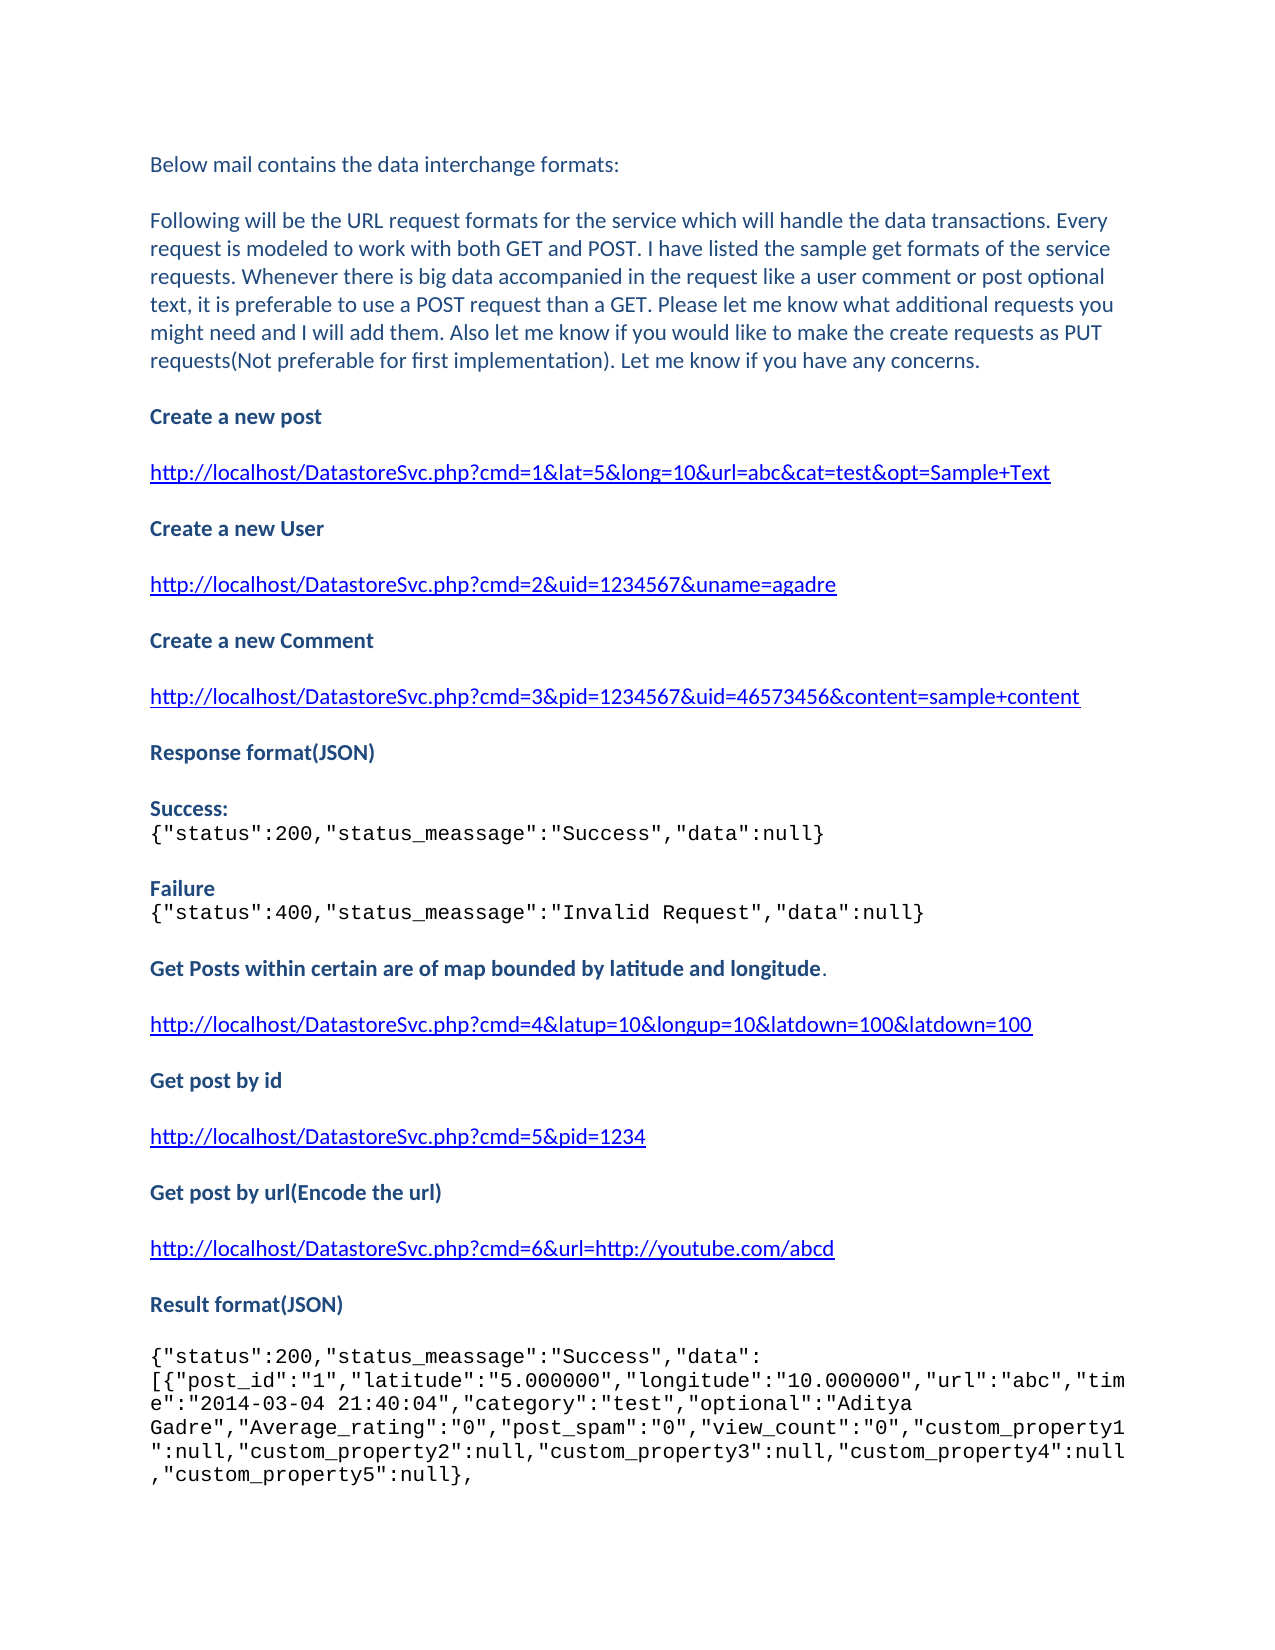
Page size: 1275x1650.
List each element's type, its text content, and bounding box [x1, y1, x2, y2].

text http://localhost/DatastoreSvc.php?cmd=1&lat=5&long=10&url=abc&cat=test&opt=Sample+Text [150, 458, 1125, 486]
text http://localhost/DatastoreSvc.php?cmd=4&latup=10&longup=10&latdown=100&latdown=100 [150, 1010, 1125, 1038]
text Get post by id [150, 1066, 1125, 1094]
text Failure [150, 874, 1125, 902]
text Create a new Comment [150, 626, 1125, 654]
text Response format(JSON) [150, 738, 1125, 766]
text http://localhost/DatastoreSvc.php?cmd=2&uid=1234567&uname=agadre [150, 570, 1125, 598]
text http://localhost/DatastoreSvc.php?cmd=6&url=http://youtube.com/abcd [150, 1234, 1125, 1262]
text Get Posts within certain are of map bounded by latitude and longitude. [150, 954, 1125, 982]
text Below mail contains the data interchange formats: [150, 150, 1125, 178]
text Success: [150, 794, 1125, 822]
text {"status":400,"status_meassage":"Invalid Request","data":null} [150, 902, 1125, 926]
text http://localhost/DatastoreSvc.php?cmd=5&pid=1234 [150, 1122, 1125, 1150]
text Result format(JSON) [150, 1290, 1125, 1318]
text Get post by url(Encode the url) [150, 1178, 1125, 1206]
text {"status":200,"status_meassage":"Success","data":null} [150, 822, 1125, 846]
text Create a new User [150, 514, 1125, 542]
text Following will be the URL request formats for the service which will handle the data transactions. Every request is modeled to work with both GET and POST. I have listed the sample get formats of the service requests. Whenever there is big data accompanied in the request like a user comment or post optional text, it is preferable to use a POST request than a GET. Please let me know what additional requests you might need and I will add them. Also let me know if you would like to make the create requests as PUT requests(Not preferable for first implementation). Let me know if you have any concerns. [150, 206, 1125, 374]
text http://localhost/DatastoreSvc.php?cmd=3&pid=1234567&uid=46573456&content=sample+content [150, 682, 1125, 710]
text Create a new post [150, 402, 1125, 430]
